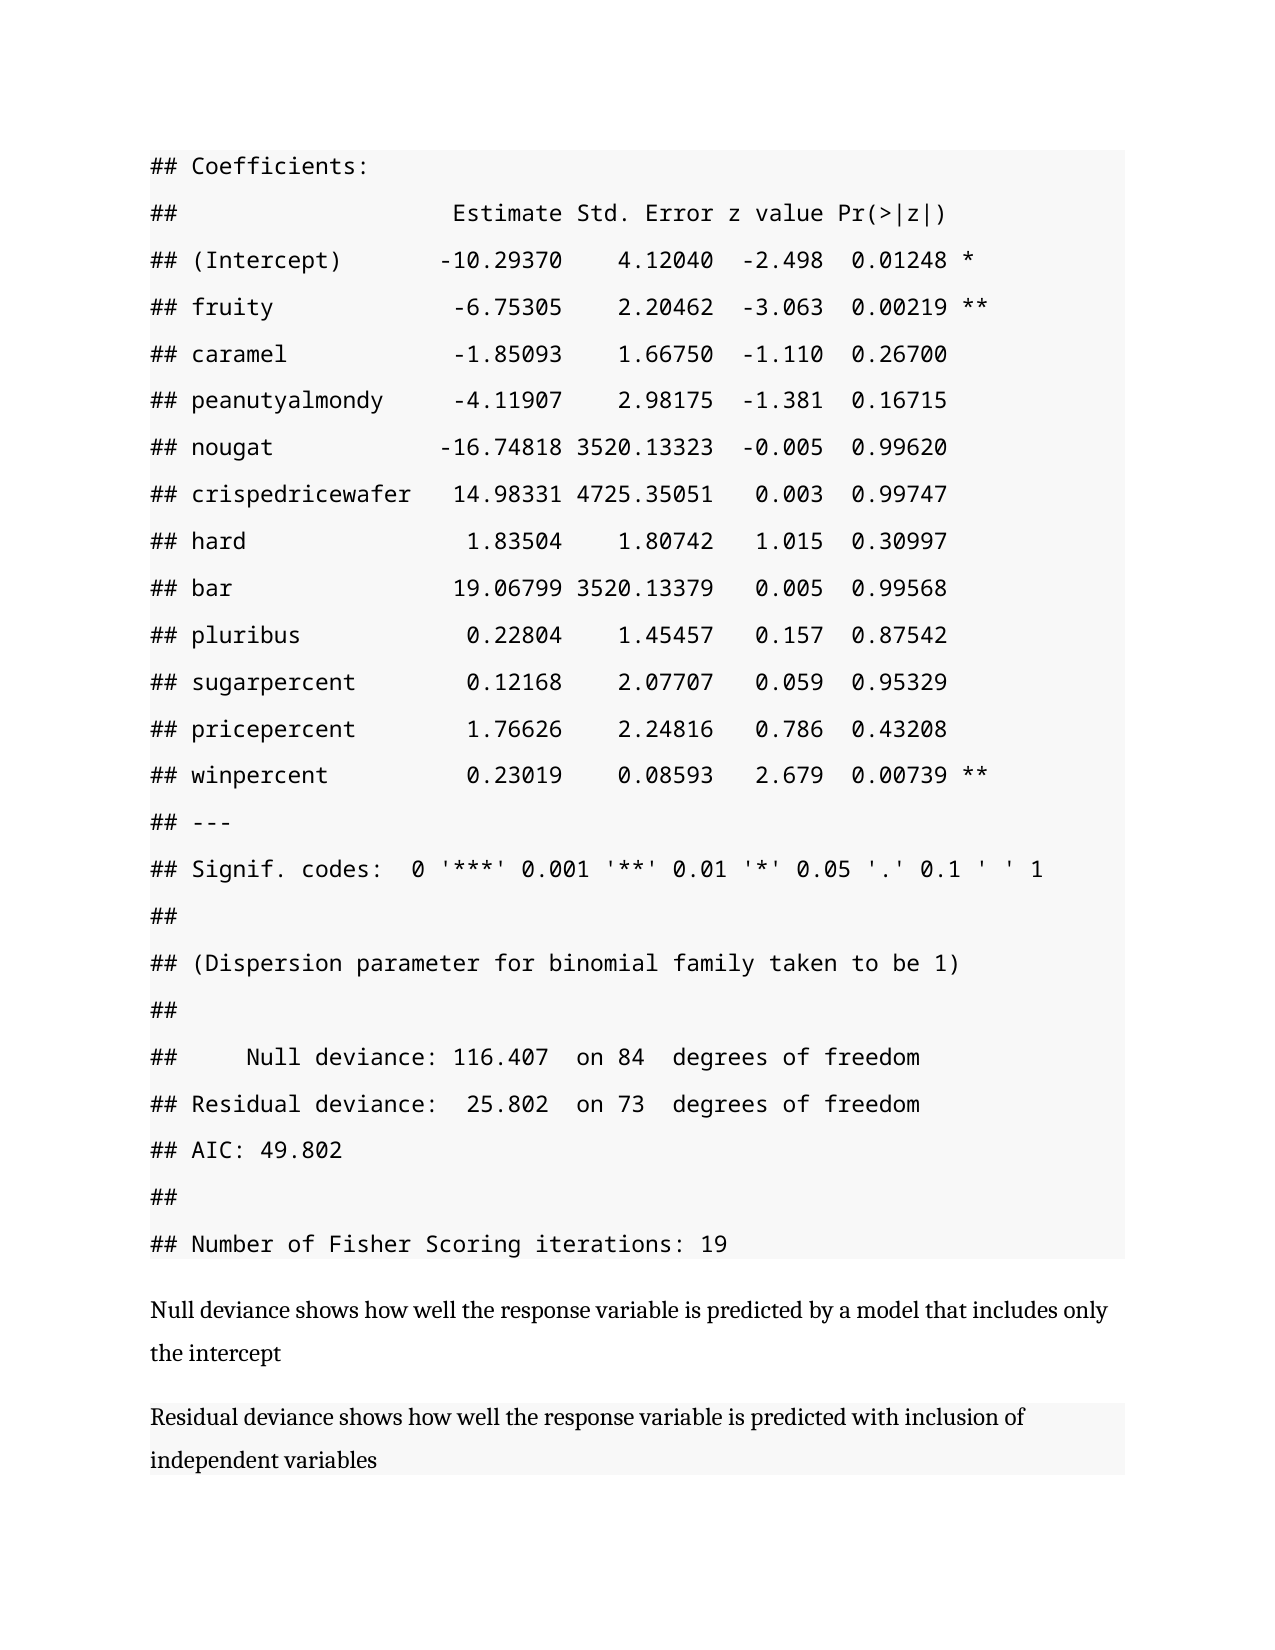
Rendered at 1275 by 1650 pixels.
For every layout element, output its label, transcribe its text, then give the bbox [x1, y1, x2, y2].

text Residual deviance shows how well the response variable is predicted with inclusion of independent variables [150, 1403, 1125, 1475]
text Null deviance shows how well the response variable is predicted by a model that includes only the intercept [150, 1296, 1125, 1368]
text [150, 150, 1125, 1259]
